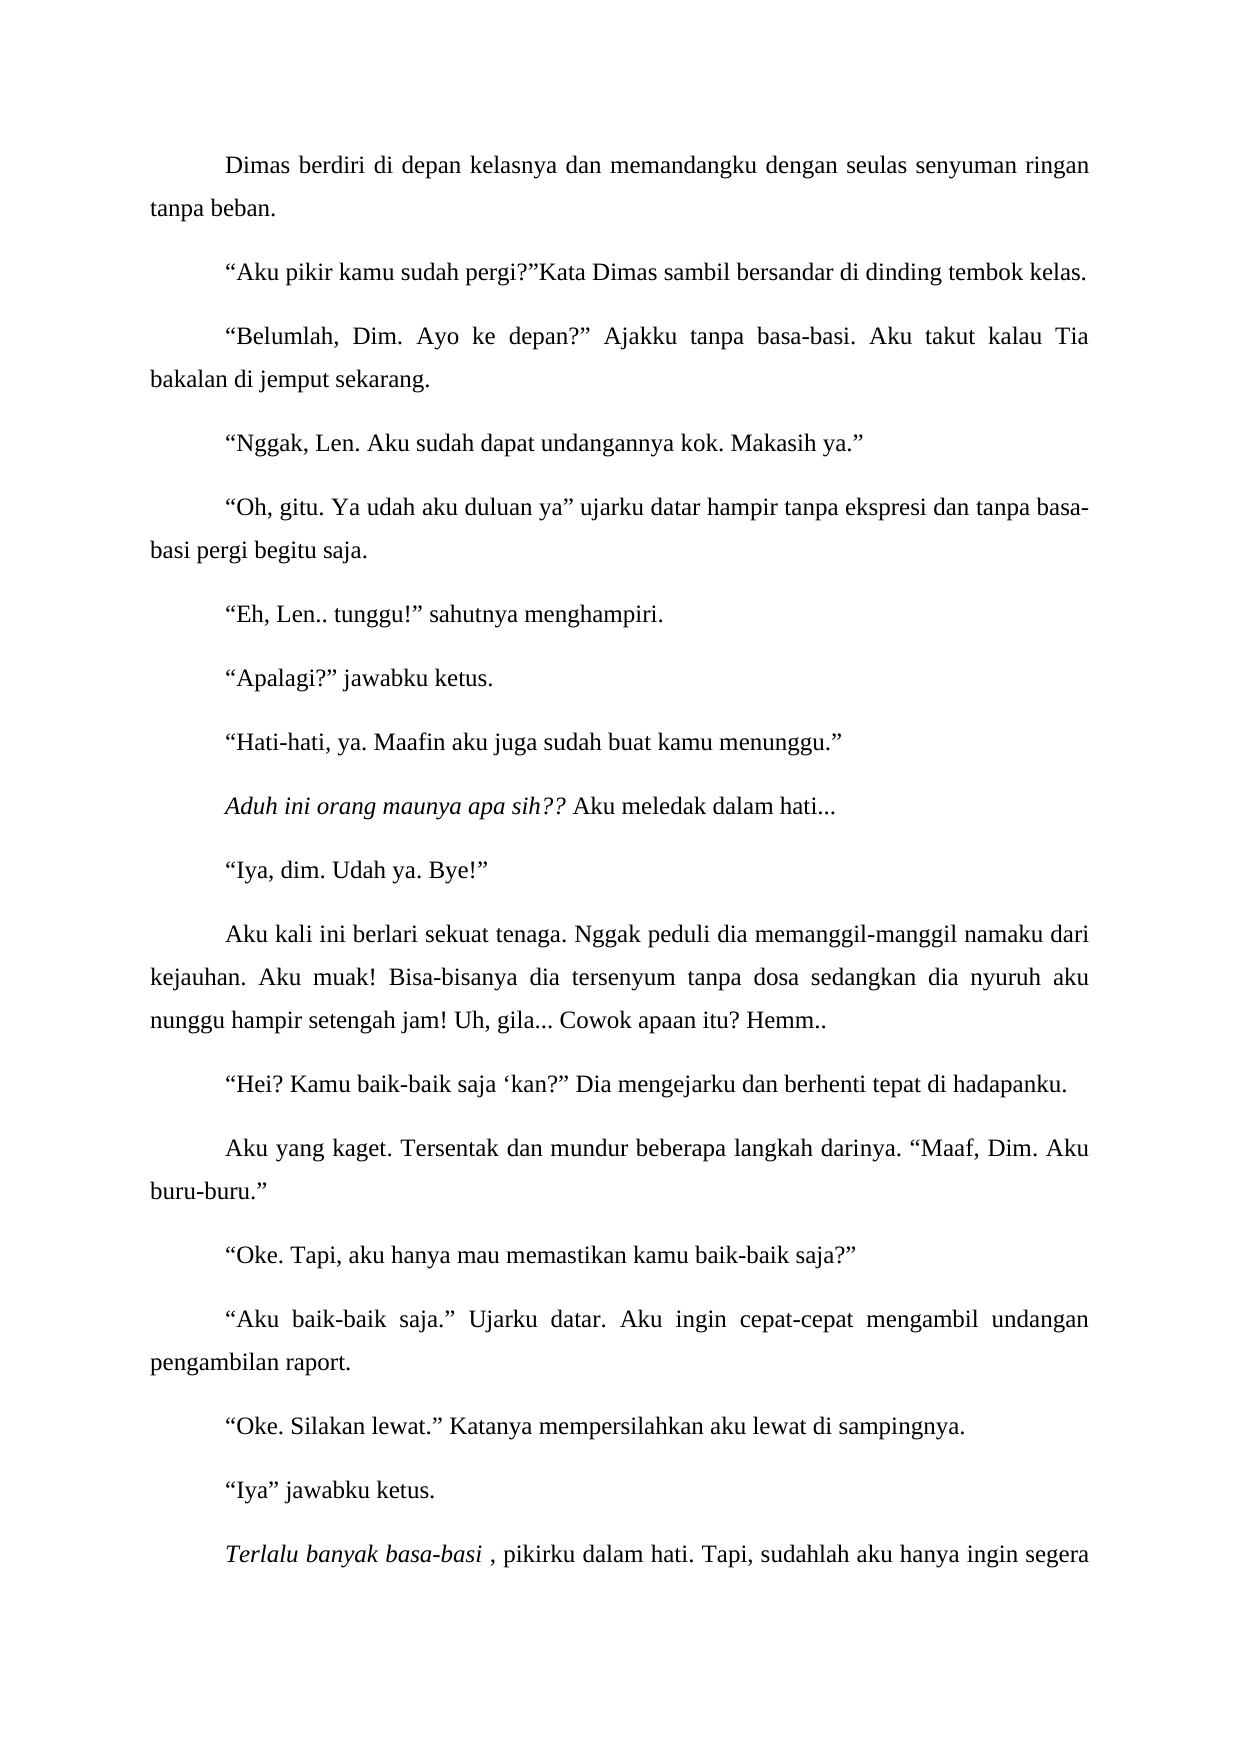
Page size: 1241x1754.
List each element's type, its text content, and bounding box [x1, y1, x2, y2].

text “Aku pikir kamu sudah pergi?”Kata Dimas sambil bersandar di dinding tembok kelas. [150, 257, 1090, 286]
text “Nggak, Len. Aku sudah dapat undangannya kok. Makasih ya.” [150, 428, 1090, 457]
text “Eh, Len.. tunggu!” sahutnya menghampiri. [150, 599, 1090, 628]
text “Oke. Silakan lewat.” Katanya mempersilahkan aku lewat di sampingnya. [150, 1411, 1090, 1440]
text “Aku baik-baik saja.” Ujarku datar. Aku ingin cepat-cepat mengambil undangan pengambilan raport. [150, 1304, 1090, 1376]
text Aku yang kaget. Tersentak dan mundur beberapa langkah darinya. “Maaf, Dim. Aku buru-buru.” [150, 1133, 1090, 1205]
text “Oke. Tapi, aku hanya mau memastikan kamu baik-baik saja?” [150, 1240, 1090, 1269]
text Dimas berdiri di depan kelasnya dan memandangku dengan seulas senyuman ringan tanpa beban. [150, 150, 1090, 222]
text Aku kali ini berlari sekuat tenaga. Nggak peduli dia memanggil-manggil namaku dari kejauhan. Aku muak! Bisa-bisanya dia tersenyum tanpa dosa sedangkan dia nyuruh aku nunggu hampir setengah jam! Uh, gila... Cowok apaan itu? Hemm.. [150, 919, 1090, 1034]
text “Iya, dim. Udah ya. Bye!” [150, 855, 1090, 884]
text “Oh, gitu. Ya udah aku duluan ya” ujarku datar hampir tanpa ekspresi dan tanpa basa-basi pergi begitu saja. [150, 492, 1090, 564]
text “Belumlah, Dim. Ayo ke depan?” Ajakku tanpa basa-basi. Aku takut kalau Tia bakalan di jemput sekarang. [150, 321, 1090, 393]
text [150, 1539, 1090, 1568]
text “Hei? Kamu baik-baik saja ‘kan?” Dia mengejarku dan berhenti tepat di hadapanku. [150, 1069, 1090, 1098]
text “Iya” jawabku ketus. [150, 1475, 1090, 1504]
text “Hati-hati, ya. Maafin aku juga sudah buat kamu menunggu.” [150, 727, 1090, 756]
text “Apalagi?” jawabku ketus. [150, 663, 1090, 692]
text Aduh ini orang maunya apa sih?? Aku meledak dalam hati... [150, 791, 1090, 820]
